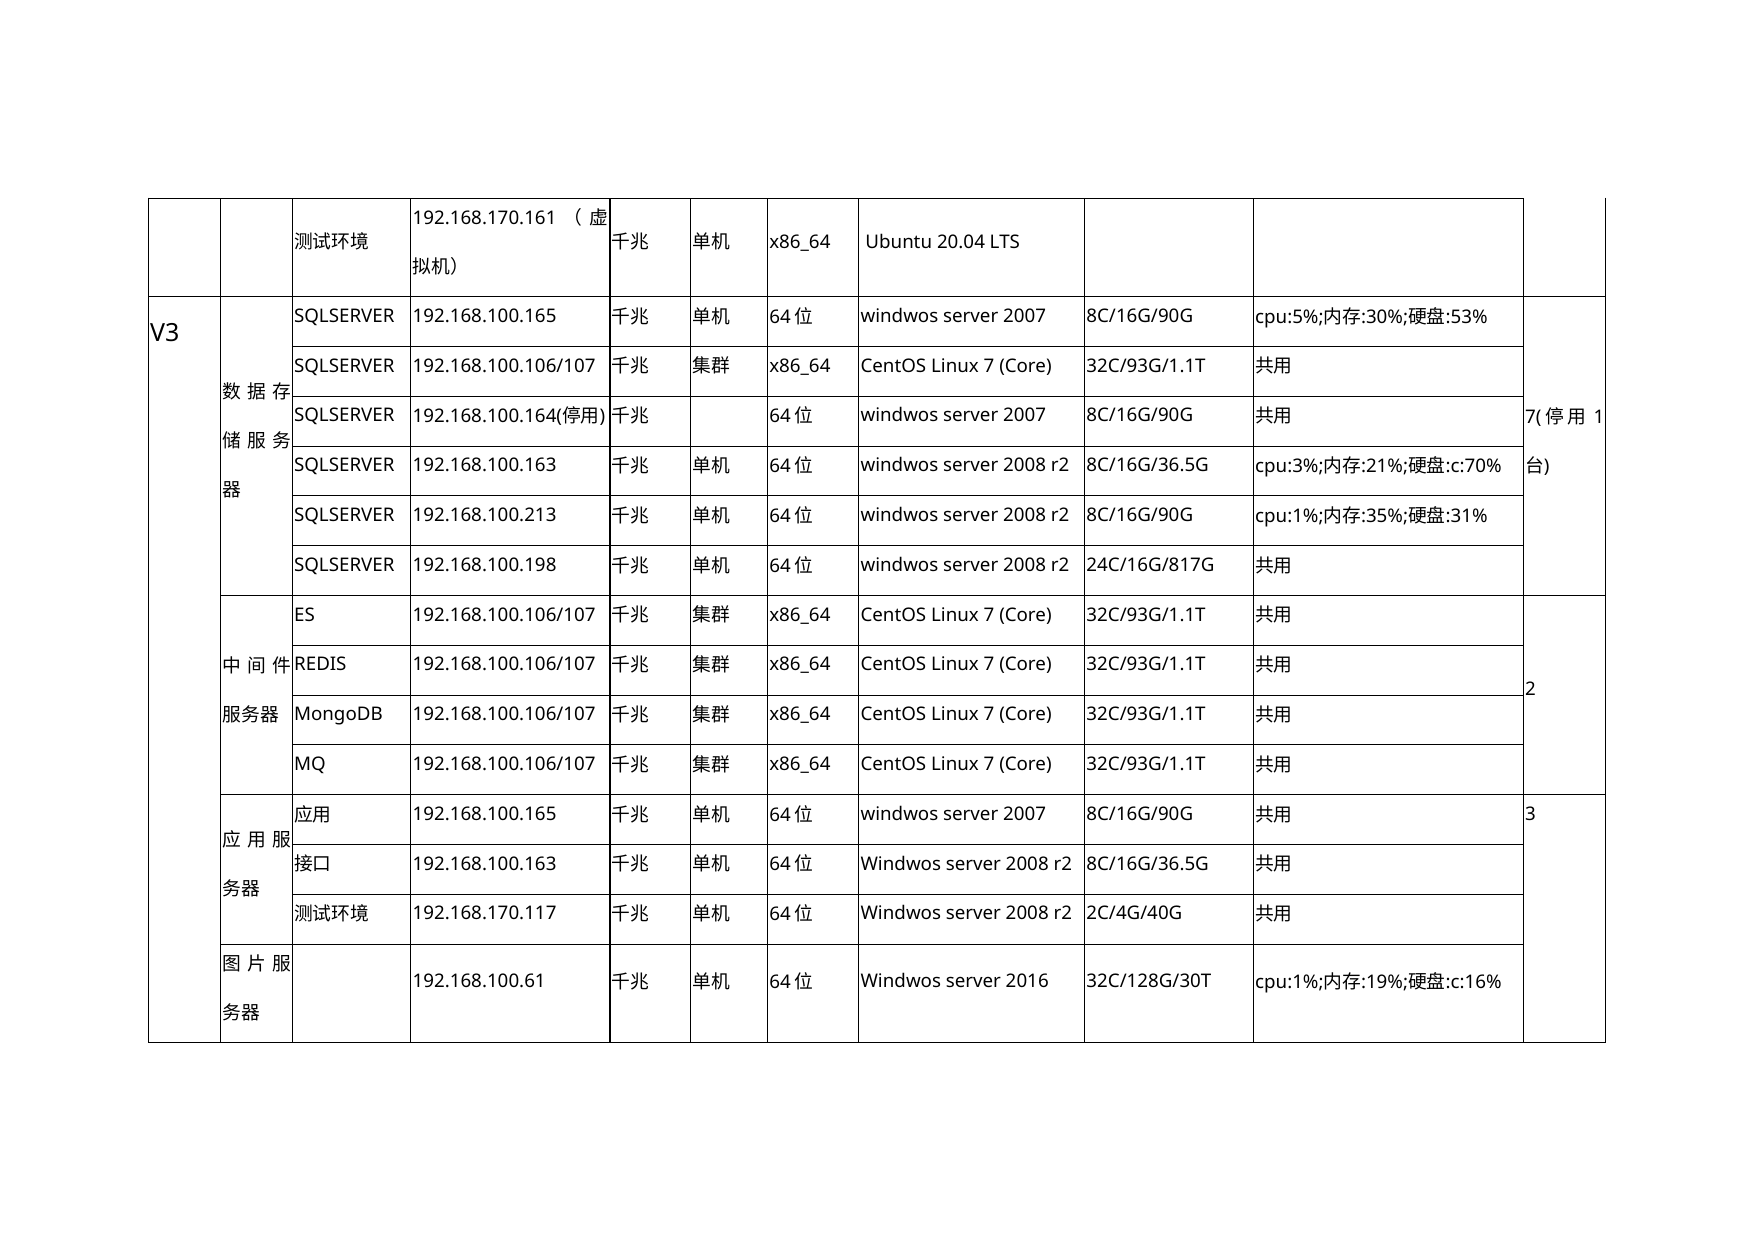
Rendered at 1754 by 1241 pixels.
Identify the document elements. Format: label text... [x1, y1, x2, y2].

table_cell SQLSERVER [293, 496, 410, 545]
table_cell cpu:3%;内存:21%;硬盘:c:70% [1254, 447, 1523, 495]
table_cell 192.168.100.106/107 [411, 696, 609, 744]
table_cell [1085, 199, 1253, 296]
table_cell 共用 [1254, 347, 1523, 396]
table_cell cpu:1%;内存:35%;硬盘:31% [1254, 496, 1523, 545]
table_cell 共用 [1254, 745, 1523, 794]
table_cell 应用 [293, 795, 410, 844]
table_cell 192.168.100.106/107 [411, 745, 609, 794]
table_cell Windwos server 2008 r2 [859, 845, 1084, 894]
table_cell 千兆 [611, 496, 690, 545]
table_cell 千兆 [611, 347, 690, 396]
table_cell SQLSERVER [293, 347, 410, 396]
table_cell 共用 [1254, 696, 1523, 744]
table_cell ES [293, 596, 410, 645]
table_cell x86_64 [768, 745, 858, 794]
table_cell 接口 [293, 845, 410, 894]
table_cell 单机 [691, 546, 767, 595]
table_cell 192.168.100.213 [411, 496, 609, 545]
table_cell 千兆 [611, 546, 690, 595]
table_cell 千兆 [611, 199, 690, 296]
table_cell 64位 [768, 297, 858, 346]
table_cell 64位 [768, 845, 858, 894]
table_cell 24C/16G/817G [1085, 546, 1253, 595]
table_cell 共用 [1254, 795, 1523, 844]
table_cell SQLSERVER [293, 297, 410, 346]
table_cell cpu:1%;内存:19%;硬盘:c:16% [1254, 945, 1523, 1042]
table_cell 192.168.170.117 [411, 895, 609, 943]
table_cell 32C/128G/30T [1085, 945, 1253, 1042]
table_cell 64位 [768, 895, 858, 943]
table_cell windwos server 2008 r2 [859, 447, 1084, 495]
table_cell 单机 [691, 845, 767, 894]
table_cell x86_64 [768, 596, 858, 645]
table_cell 32C/93G/1.1T [1085, 745, 1253, 794]
table_cell 单机 [691, 795, 767, 844]
table_cell 集群 [691, 596, 767, 645]
table_cell 3 [1524, 795, 1605, 1042]
table_cell 单机 [691, 496, 767, 545]
table_cell 64位 [768, 397, 858, 446]
table_cell 应用服务器 [221, 795, 292, 943]
table_cell 8C/16G/90G [1085, 397, 1253, 446]
table_cell 192.168.100.165 [411, 297, 609, 346]
table_cell 192.168.100.163 [411, 845, 609, 894]
table_cell 32C/93G/1.1T [1085, 696, 1253, 744]
table_cell 192.168.170.161（虚拟机） [411, 199, 609, 296]
table_cell 测试环境 [293, 895, 410, 943]
table_cell Windwos server 2016 [859, 945, 1084, 1042]
table_cell SQLSERVER [293, 546, 410, 595]
table_cell Windwos server 2008 r2 [859, 895, 1084, 943]
table_cell Ubuntu 20.04 LTS [859, 199, 1084, 296]
table_cell [1254, 199, 1523, 296]
table_cell 64位 [768, 546, 858, 595]
table_cell [293, 945, 410, 1042]
table_cell V3 [149, 297, 220, 1042]
table_cell 共用 [1254, 397, 1523, 446]
table_cell SQLSERVER [293, 447, 410, 495]
table_cell 千兆 [611, 845, 690, 894]
table_cell 7(停用1台) [1524, 297, 1605, 595]
table_cell 8C/16G/90G [1085, 297, 1253, 346]
table_cell MQ [293, 745, 410, 794]
table_cell CentOS Linux 7 (Core) [859, 347, 1084, 396]
table_cell 千兆 [611, 945, 690, 1042]
table_cell 集群 [691, 646, 767, 694]
table_cell 2C/4G/40G [1085, 895, 1253, 943]
table_cell CentOS Linux 7 (Core) [859, 745, 1084, 794]
table_cell windwos server 2008 r2 [859, 496, 1084, 545]
table_cell 集群 [691, 745, 767, 794]
table_cell 千兆 [611, 596, 690, 645]
table_cell 192.168.100.164(停用) [411, 397, 609, 446]
table_cell 192.168.100.106/107 [411, 596, 609, 645]
table_cell 共用 [1254, 895, 1523, 943]
table_cell 单机 [691, 199, 767, 296]
table_cell 单机 [691, 945, 767, 1042]
table_cell CentOS Linux 7 (Core) [859, 646, 1084, 694]
table_cell windwos server 2007 [859, 297, 1084, 346]
table_cell 192.168.100.106/107 [411, 646, 609, 694]
table_cell 测试环境 [293, 199, 410, 296]
table_cell 单机 [691, 447, 767, 495]
table_cell 192.168.100.165 [411, 795, 609, 844]
table_cell 64位 [768, 496, 858, 545]
table_cell REDIS [293, 646, 410, 694]
table_cell 集群 [691, 347, 767, 396]
table_cell 8C/16G/90G [1085, 795, 1253, 844]
table_cell 32C/93G/1.1T [1085, 596, 1253, 645]
table_cell 千兆 [611, 646, 690, 694]
table_cell CentOS Linux 7 (Core) [859, 696, 1084, 744]
table_cell 千兆 [611, 745, 690, 794]
table_cell windwos server 2007 [859, 795, 1084, 844]
table_cell 192.168.100.163 [411, 447, 609, 495]
table_cell 共用 [1254, 646, 1523, 694]
table_cell windwos server 2008 r2 [859, 546, 1084, 595]
table_cell x86_64 [768, 347, 858, 396]
table_cell 集群 [691, 696, 767, 744]
table_cell 千兆 [611, 795, 690, 844]
table_cell 千兆 [611, 447, 690, 495]
table_cell 64位 [768, 795, 858, 844]
table_cell 中间件服务器 [221, 596, 292, 794]
table_cell x86_64 [768, 199, 858, 296]
table_cell 2 [1524, 596, 1605, 794]
table_cell 8C/16G/36.5G [1085, 845, 1253, 894]
table_cell 32C/93G/1.1T [1085, 646, 1253, 694]
table_cell 图片服务器 [221, 945, 292, 1042]
table_cell 单机 [691, 297, 767, 346]
table_cell 千兆 [611, 397, 690, 446]
table_cell 共用 [1254, 596, 1523, 645]
table_cell 共用 [1254, 845, 1523, 894]
table_cell x86_64 [768, 646, 858, 694]
table_cell 千兆 [611, 297, 690, 346]
table_cell 64位 [768, 945, 858, 1042]
table_cell 千兆 [611, 895, 690, 943]
table_cell SQLSERVER [293, 397, 410, 446]
table_cell 32C/93G/1.1T [1085, 347, 1253, 396]
table_cell 192.168.100.61 [411, 945, 609, 1042]
table_cell 192.168.100.106/107 [411, 347, 609, 396]
table_cell MongoDB [293, 696, 410, 744]
table_cell 单机 [691, 895, 767, 943]
table_cell x86_64 [768, 696, 858, 744]
table_cell 千兆 [611, 696, 690, 744]
table_cell cpu:5%;内存:30%;硬盘:53% [1254, 297, 1523, 346]
table_cell windwos server 2007 [859, 397, 1084, 446]
table_cell 8C/16G/90G [1085, 496, 1253, 545]
table_cell 数据存储服务器 [221, 297, 292, 595]
table_cell CentOS Linux 7 (Core) [859, 596, 1084, 645]
table_cell 8C/16G/36.5G [1085, 447, 1253, 495]
table_cell 共用 [1254, 546, 1523, 595]
table_cell 64位 [768, 447, 858, 495]
table_cell 192.168.100.198 [411, 546, 609, 595]
table_cell [691, 397, 767, 446]
